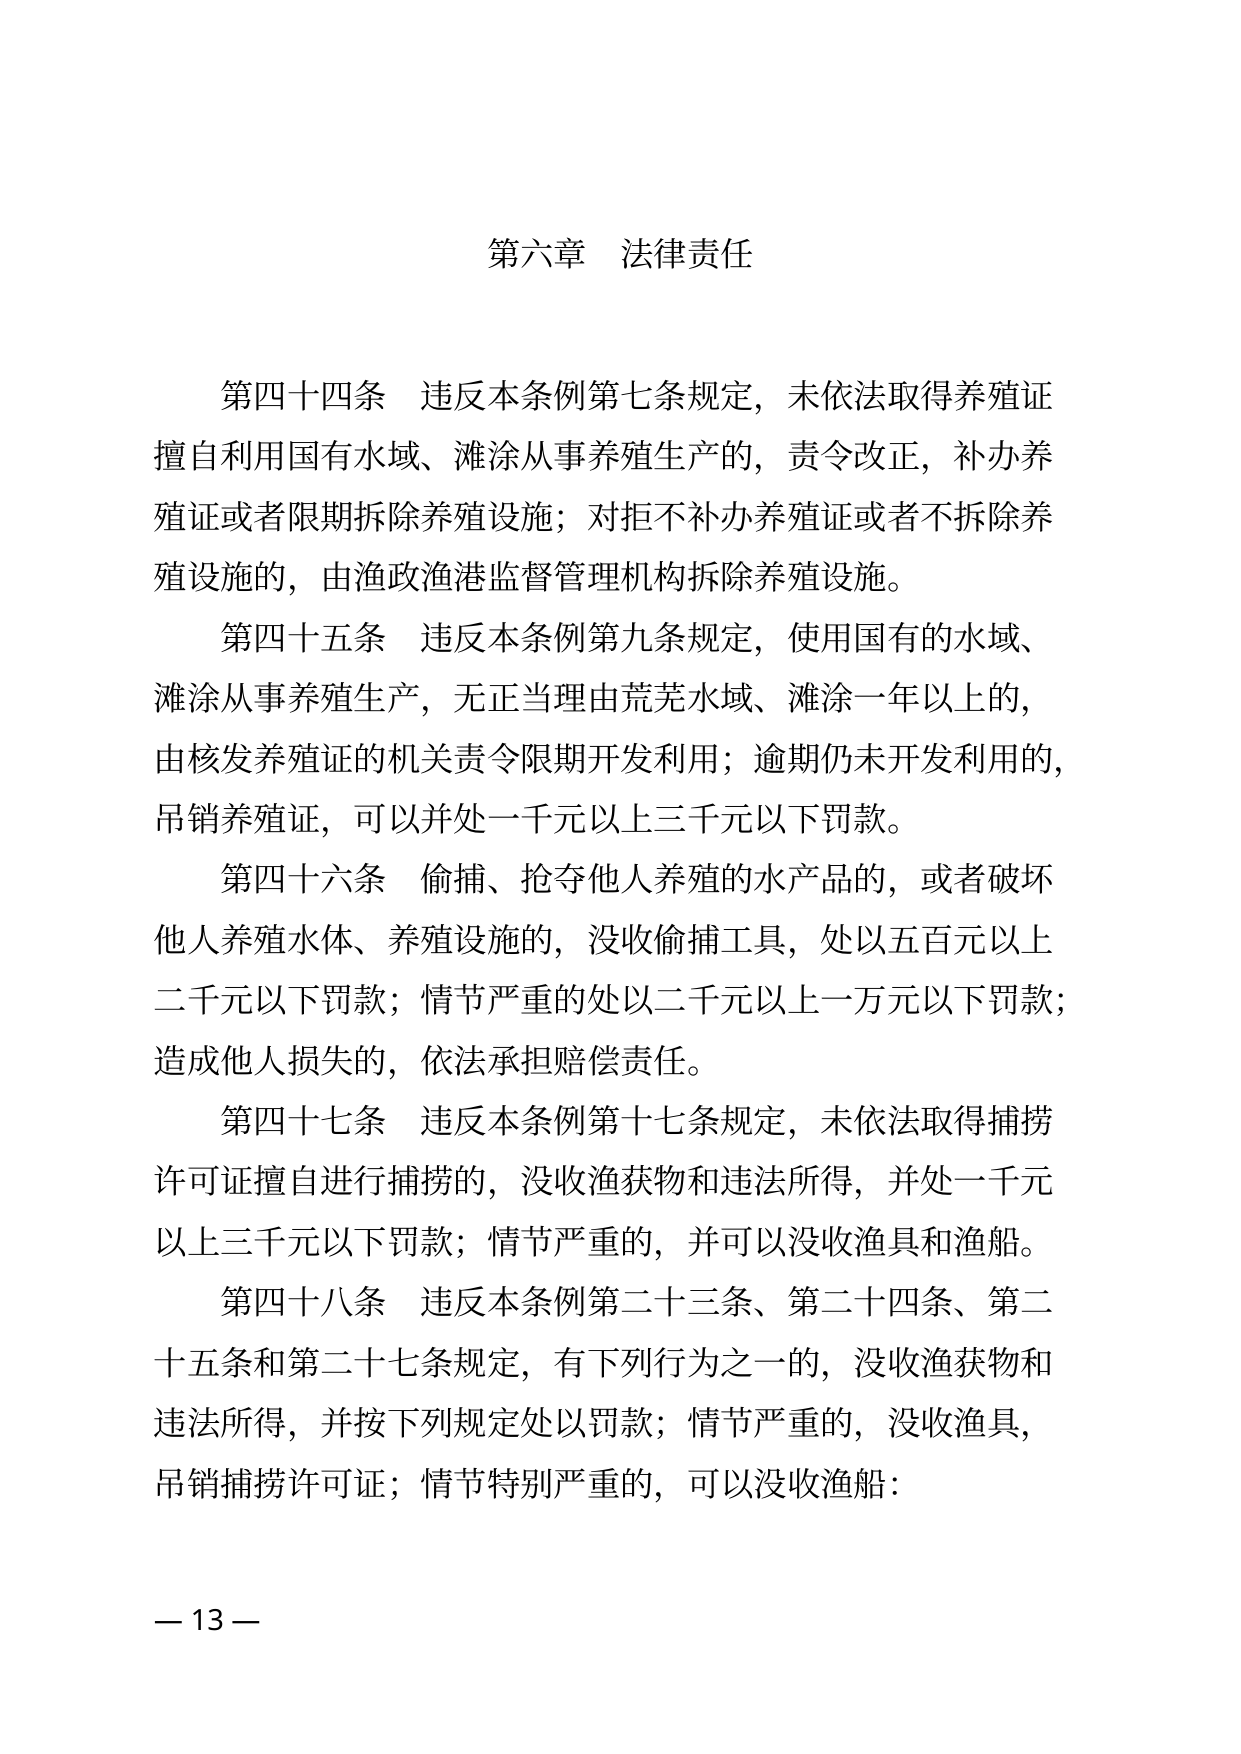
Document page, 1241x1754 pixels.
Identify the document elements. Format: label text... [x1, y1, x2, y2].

text 第四十五条 违反本条例第九条规定，使用国有的水域、滩涂从事养殖生产，无正当理由荒芜水域、滩涂一年以上的，由核发养殖证的机关责令限期开发利用；逾期仍未开发利用的，吊销养殖证，可以并处一千元以上三千元以下罚款。 [153, 602, 1087, 843]
text 第四十七条 违反本条例第十七条规定，未依法取得捕捞许可证擅自进行捕捞的，没收渔获物和违法所得，并处一千元以上三千元以下罚款；情节严重的，并可以没收渔具和渔船。 [153, 1085, 1087, 1266]
text 第四十四条 违反本条例第七条规定，未依法取得养殖证擅自利用国有水域、滩涂从事养殖生产的，责令改正，补办养殖证或者限期拆除养殖设施；对拒不补办养殖证或者不拆除养殖设施的，由渔政渔港监督管理机构拆除养殖设施。 [153, 360, 1087, 602]
text 第四十六条 偷捕、抢夺他人养殖的水产品的，或者破坏他人养殖水体、养殖设施的，没收偷捕工具，处以五百元以上二千元以下罚款；情节严重的处以二千元以上一万元以下罚款；造成他人损失的，依法承担赔偿责任。 [153, 843, 1087, 1085]
text 第六章 法律责任 [153, 218, 1087, 279]
text 第四十八条 违反本条例第二十三条、第二十四条、第二十五条和第二十七条规定，有下列行为之一的，没收渔获物和违法所得，并按下列规定处以罚款；情节严重的，没收渔具，吊销捕捞许可证；情节特别严重的，可以没收渔船： [153, 1266, 1087, 1508]
